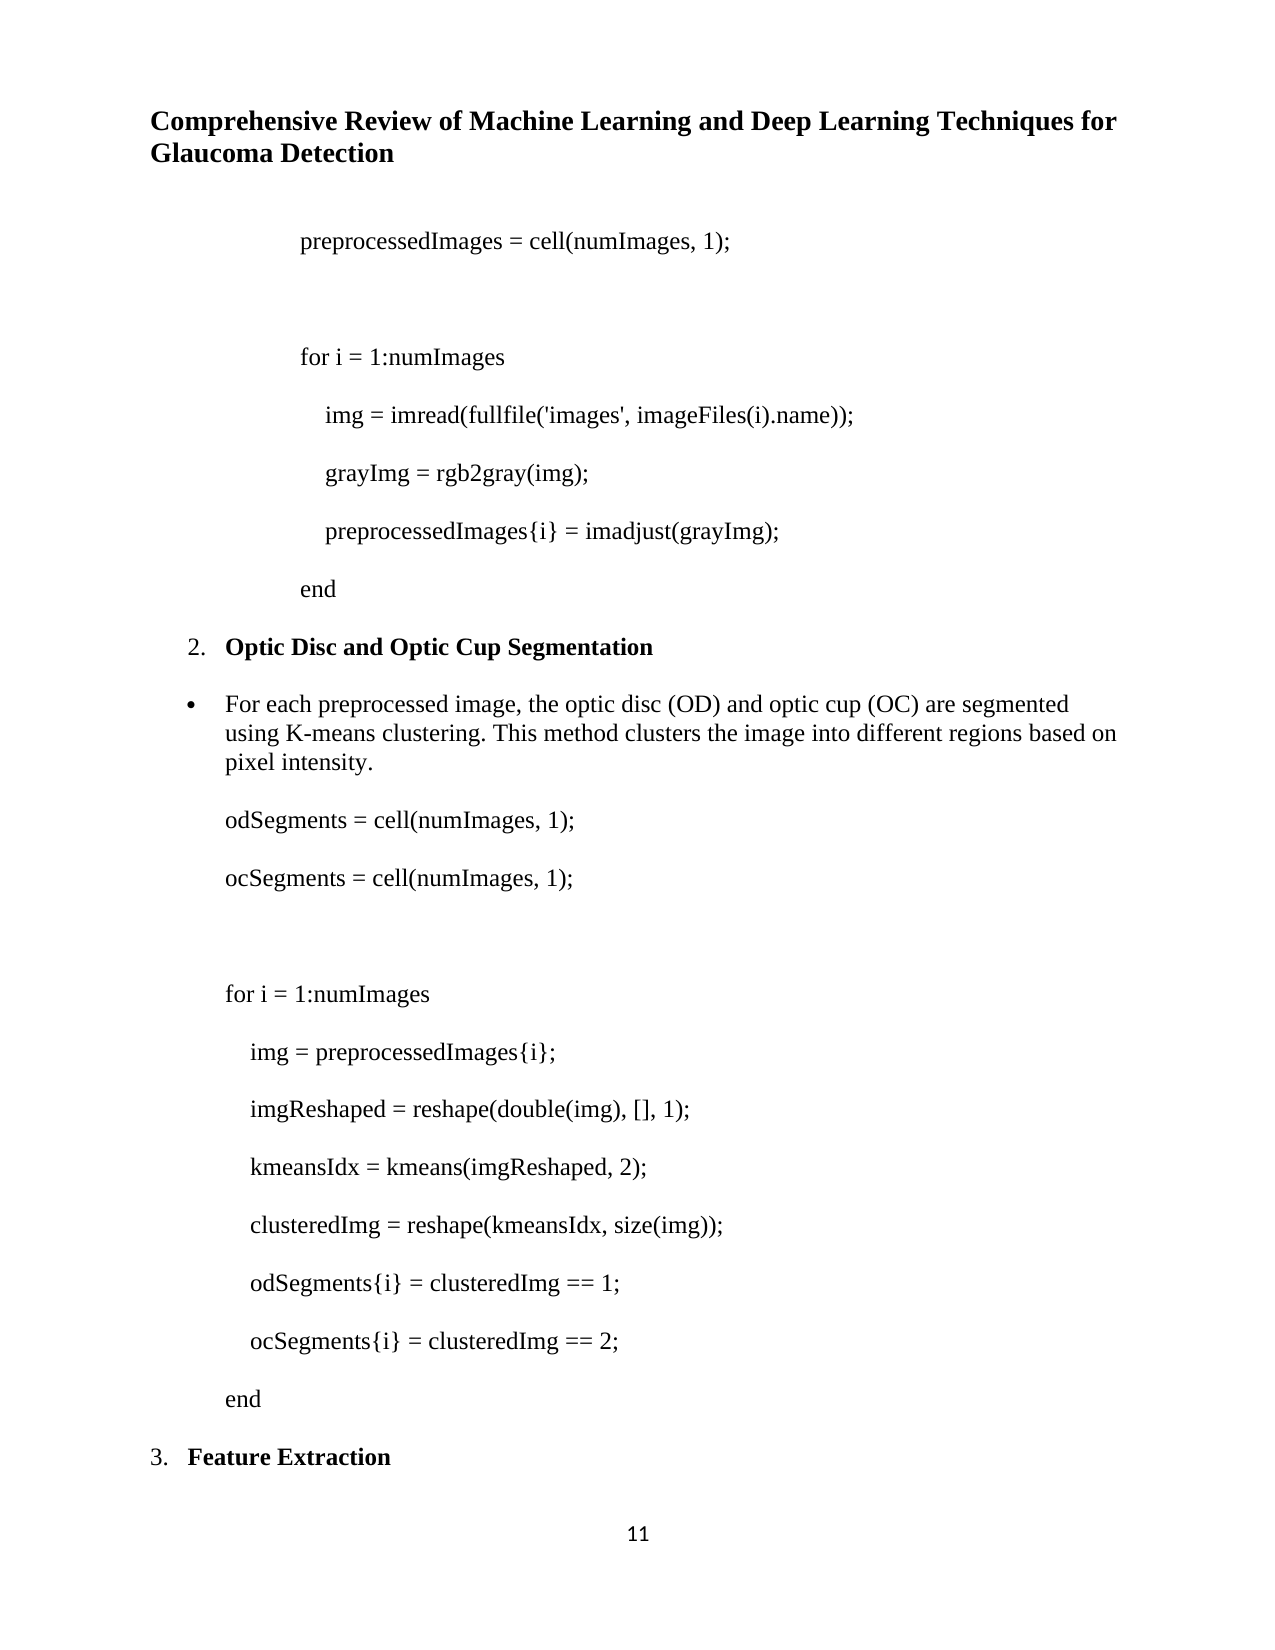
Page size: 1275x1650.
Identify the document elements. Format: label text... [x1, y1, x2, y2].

text ocSegments = cell(numImages, 1); [225, 863, 1125, 892]
text ocSegments{i} = clusteredImg == 2; [225, 1326, 1125, 1355]
text odSegments{i} = clusteredImg == 1; [225, 1268, 1125, 1297]
text end [300, 574, 1125, 602]
text imgReshaped = reshape(double(img), [], 1); [225, 1094, 1125, 1123]
text grayImg = rgb2gray(img); [300, 458, 1125, 487]
list Feature Extraction [150, 1442, 1125, 1471]
list Optic Disc and Optic Cup Segmentation [187, 632, 1125, 660]
text img = preprocessedImages{i}; [225, 1037, 1125, 1065]
list For each preprocessed image, the optic disc (OD) and optic cup (OC) are segmented using K-means clustering. This method clusters the image into different regions based on pixel intensity. [187, 689, 1125, 776]
text clusteredImg = reshape(kmeansIdx, size(img)); [225, 1210, 1125, 1239]
text preprocessedImages = cell(numImages, 1); [300, 226, 1125, 255]
text end [225, 1384, 1125, 1413]
text odSegments = cell(numImages, 1); [225, 805, 1125, 834]
text for i = 1:numImages [300, 342, 1125, 371]
text kmeansIdx = kmeans(imgReshaped, 2); [225, 1152, 1125, 1181]
text img = imread(fullfile('images', imageFiles(i).name)); [300, 400, 1125, 429]
text preprocessedImages{i} = imadjust(grayImg); [300, 516, 1125, 544]
text for i = 1:numImages [225, 979, 1125, 1007]
